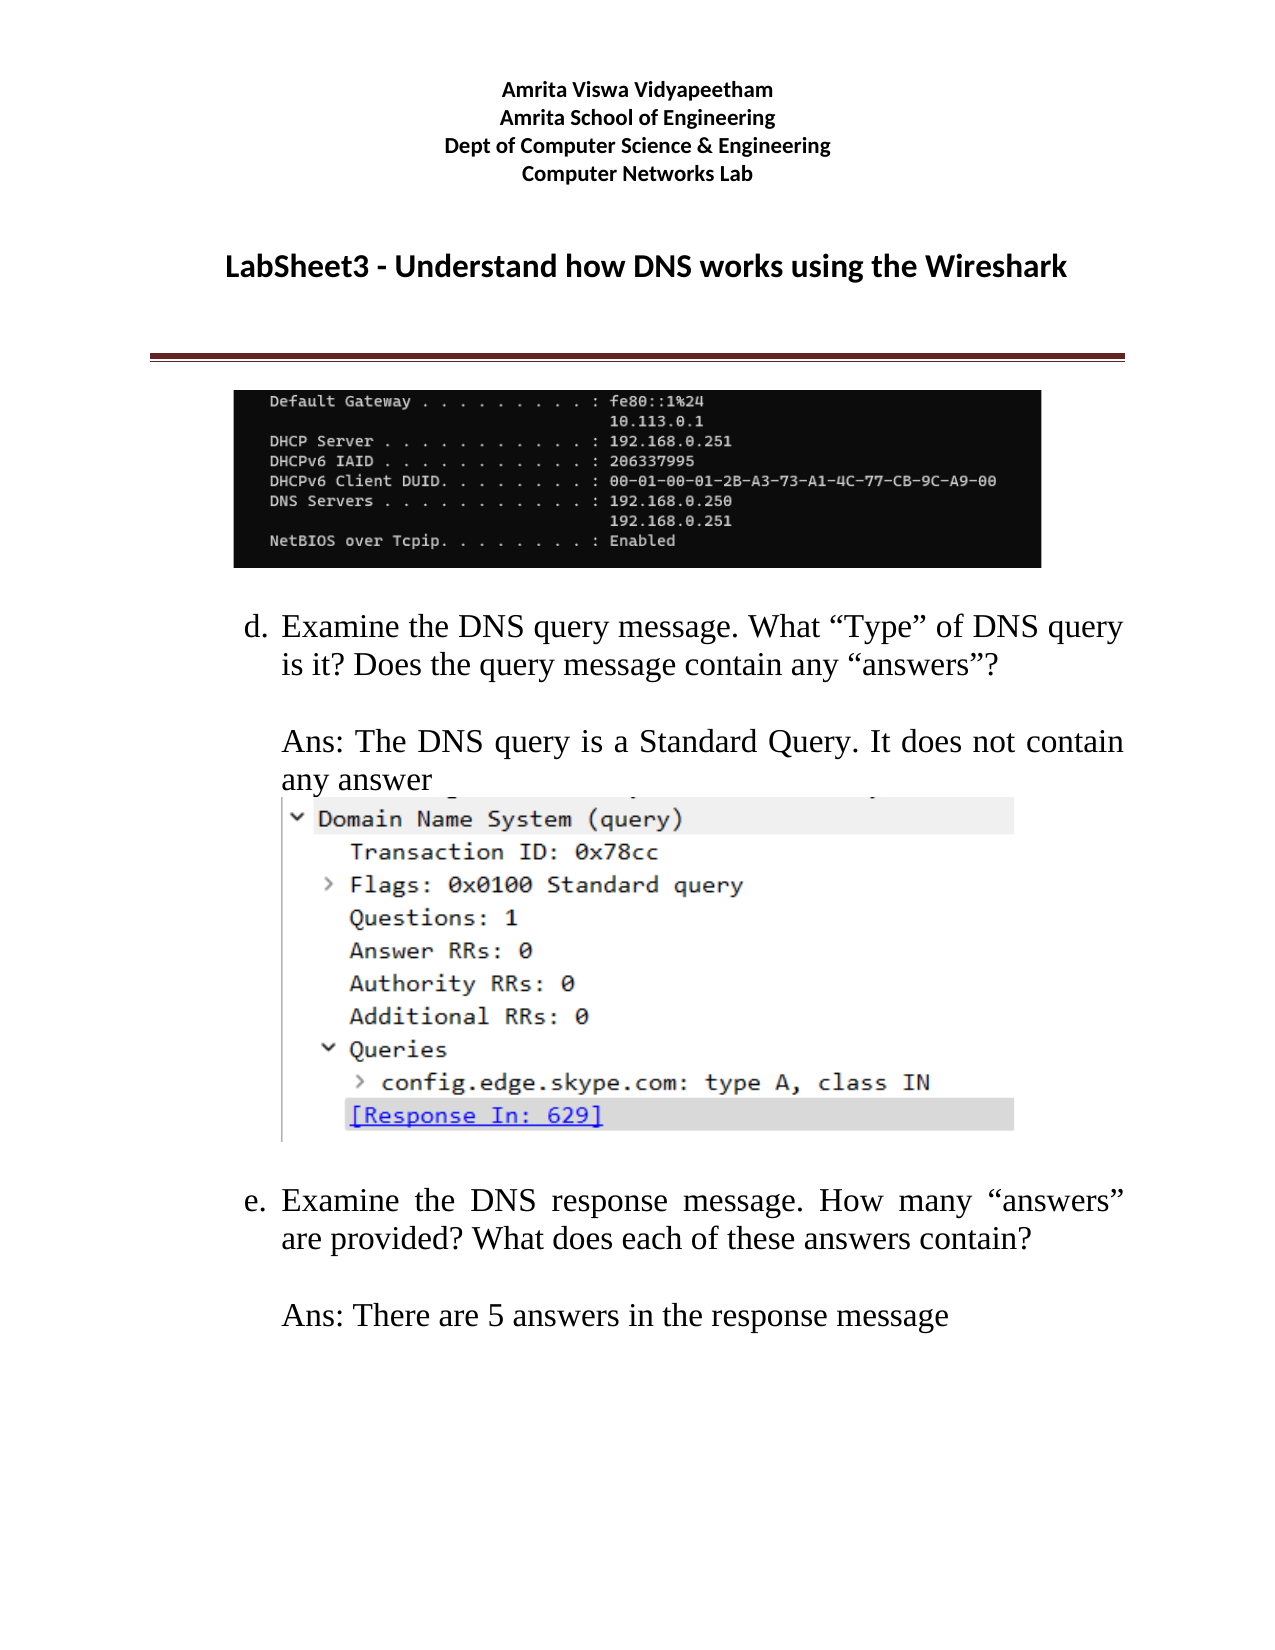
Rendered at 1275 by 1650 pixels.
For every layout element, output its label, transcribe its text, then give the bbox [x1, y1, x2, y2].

picture [233, 390, 1042, 568]
text Ans: There are 5 answers in the response message [281, 1295, 1125, 1333]
text Ans: The DNS query is a Standard Query. It does not contain any answer [281, 721, 1125, 798]
list Examine the DNS query message. What “Type” of DNS query is it? Does the query message contain any “answers”? [244, 606, 1125, 683]
picture [281, 797, 1015, 1142]
list Examine the DNS response message. How many “answers” are provided? What does each of these answers contain? [244, 1180, 1125, 1257]
